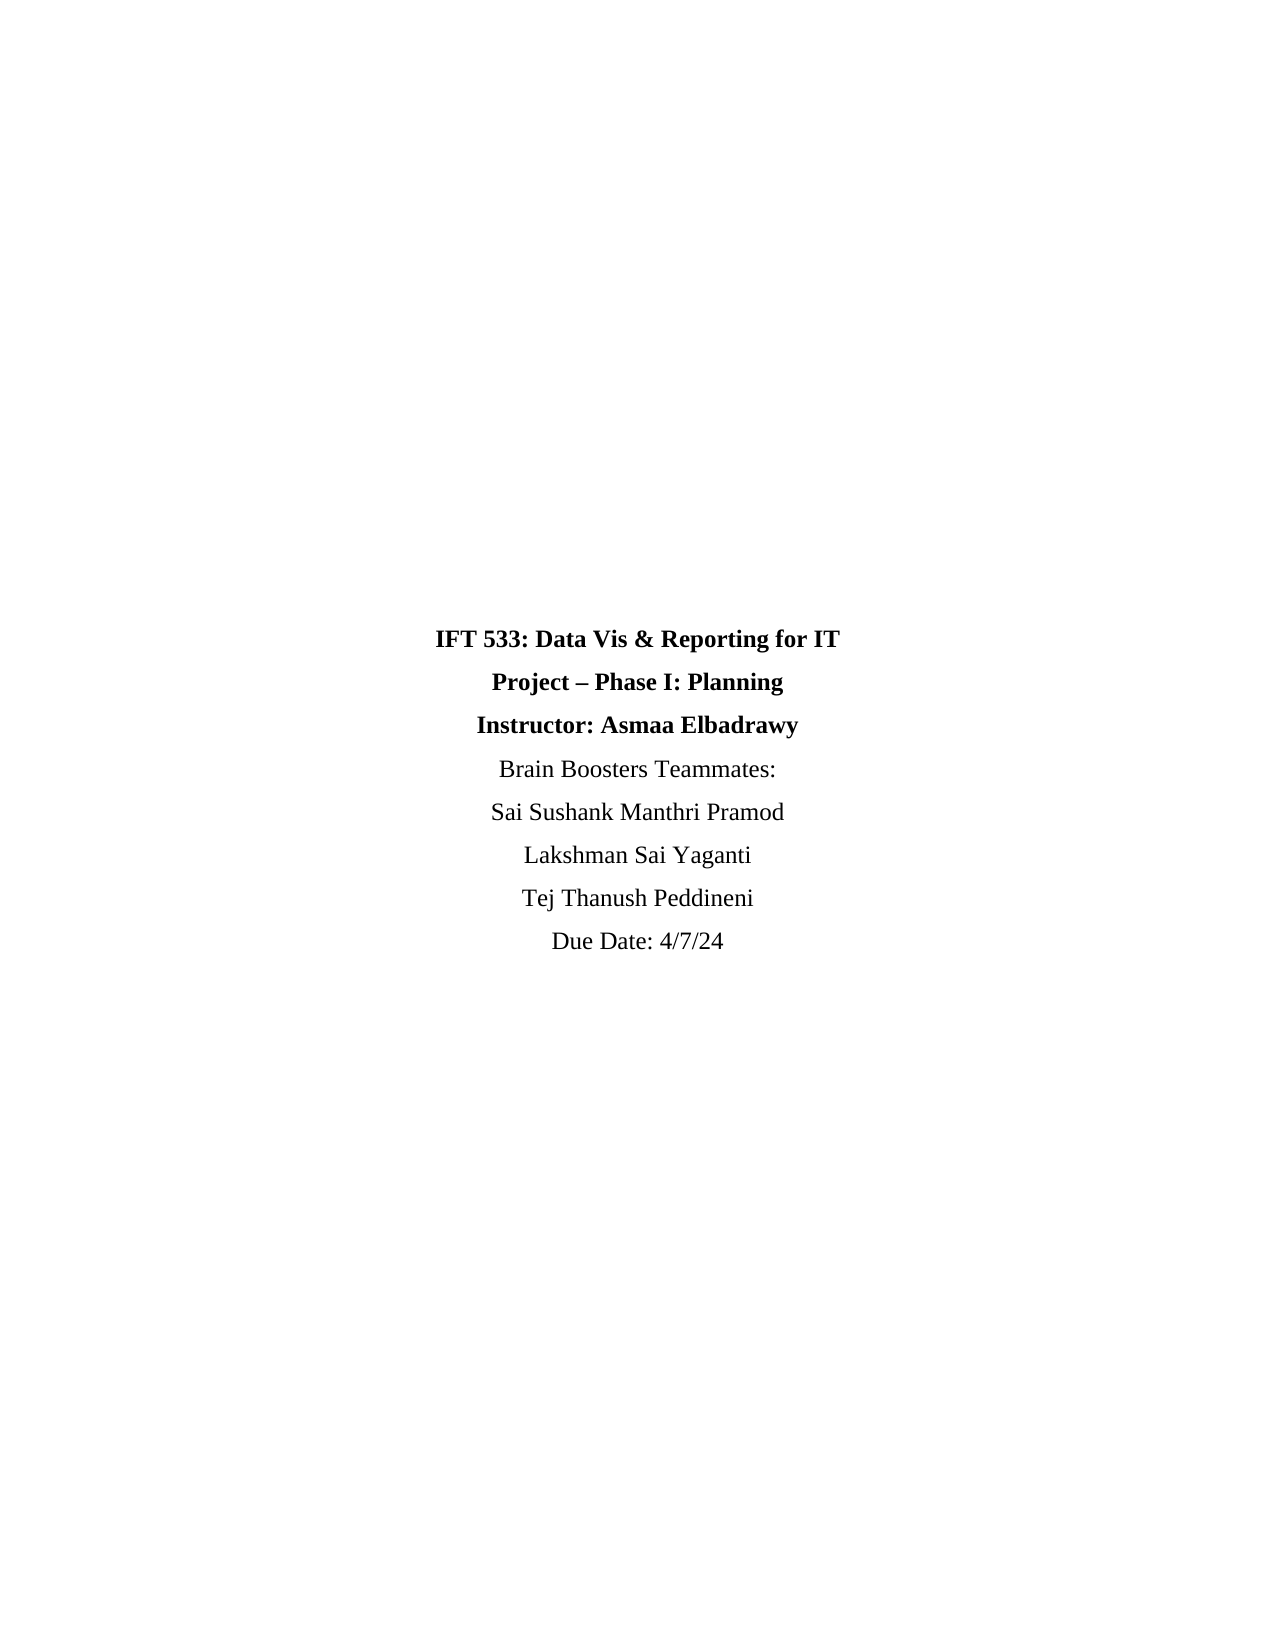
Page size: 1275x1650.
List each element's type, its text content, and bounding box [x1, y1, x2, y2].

text Instructor: Asmaa Elbadrawy [150, 711, 1125, 739]
text Due Date: 4/7/24 [150, 926, 1125, 955]
text IFT 533: Data Vis & Reporting for IT [150, 624, 1125, 653]
text Project – Phase I: Planning [150, 667, 1125, 696]
text Brain Boosters Teammates: [150, 754, 1125, 782]
text Lakshman Sai Yaganti [150, 840, 1125, 869]
text Sai Sushank Manthri Pramod [150, 797, 1125, 826]
text Tej Thanush Peddineni [150, 883, 1125, 912]
